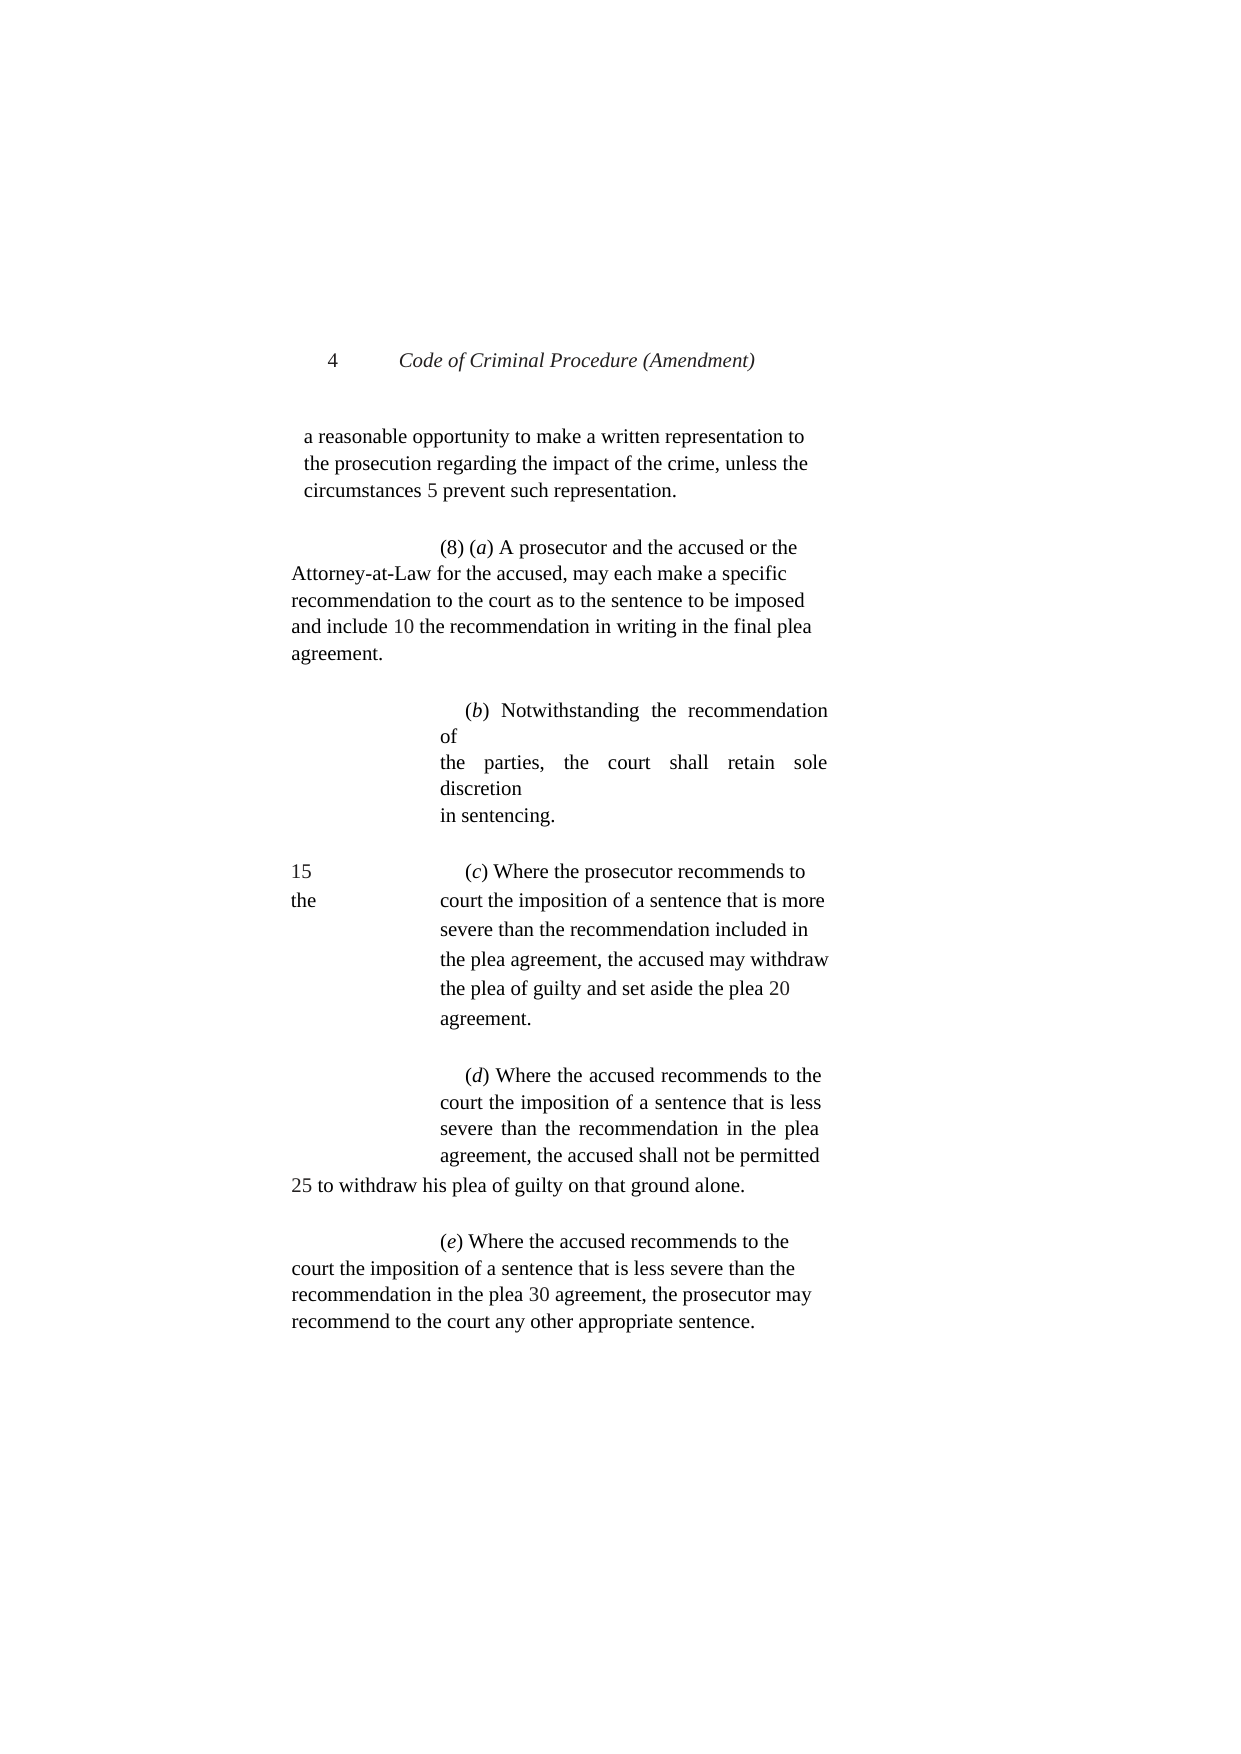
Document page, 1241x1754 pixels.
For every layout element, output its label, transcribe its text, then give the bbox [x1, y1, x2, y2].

text 4 Code of Criminal Procedure (Amendment) [327, 345, 1090, 373]
text (8) (a) A prosecutor and the accused or the Attorney-at-Law for the accused, may each make a specific recommendation to the court as to the sentence to be imposed and include 10 the recommendation in writing in the final plea agreement. [291, 535, 835, 665]
text 15 (c) Where the prosecutor recommends to the court the imposition of a sentence that is more severe than the recommendation included in the plea agreement, the accused may withdraw the plea of guilty and set aside the plea 20 agreement. [291, 859, 835, 1031]
text (e) Where the accused recommends to the court the imposition of a sentence that is less severe than the recommendation in the plea 30 agreement, the prosecutor may recommend to the court any other appropriate sentence. [291, 1229, 835, 1333]
text a reasonable opportunity to make a written representation to the prosecution regarding the impact of the crime, unless the circumstances 5 prevent such representation. [304, 424, 835, 502]
text 25 to withdraw his plea of guilty on that ground alone. [291, 1173, 835, 1197]
text (d) Where the accused recommends to the court the imposition of a sentence that is less severe than the recommendation in the plea agreement, the accused shall not be permitted [440, 1063, 828, 1167]
text (b) Notwithstanding the recommendation of the parties, the court shall retain sole discretion in sentencing. [440, 698, 828, 827]
